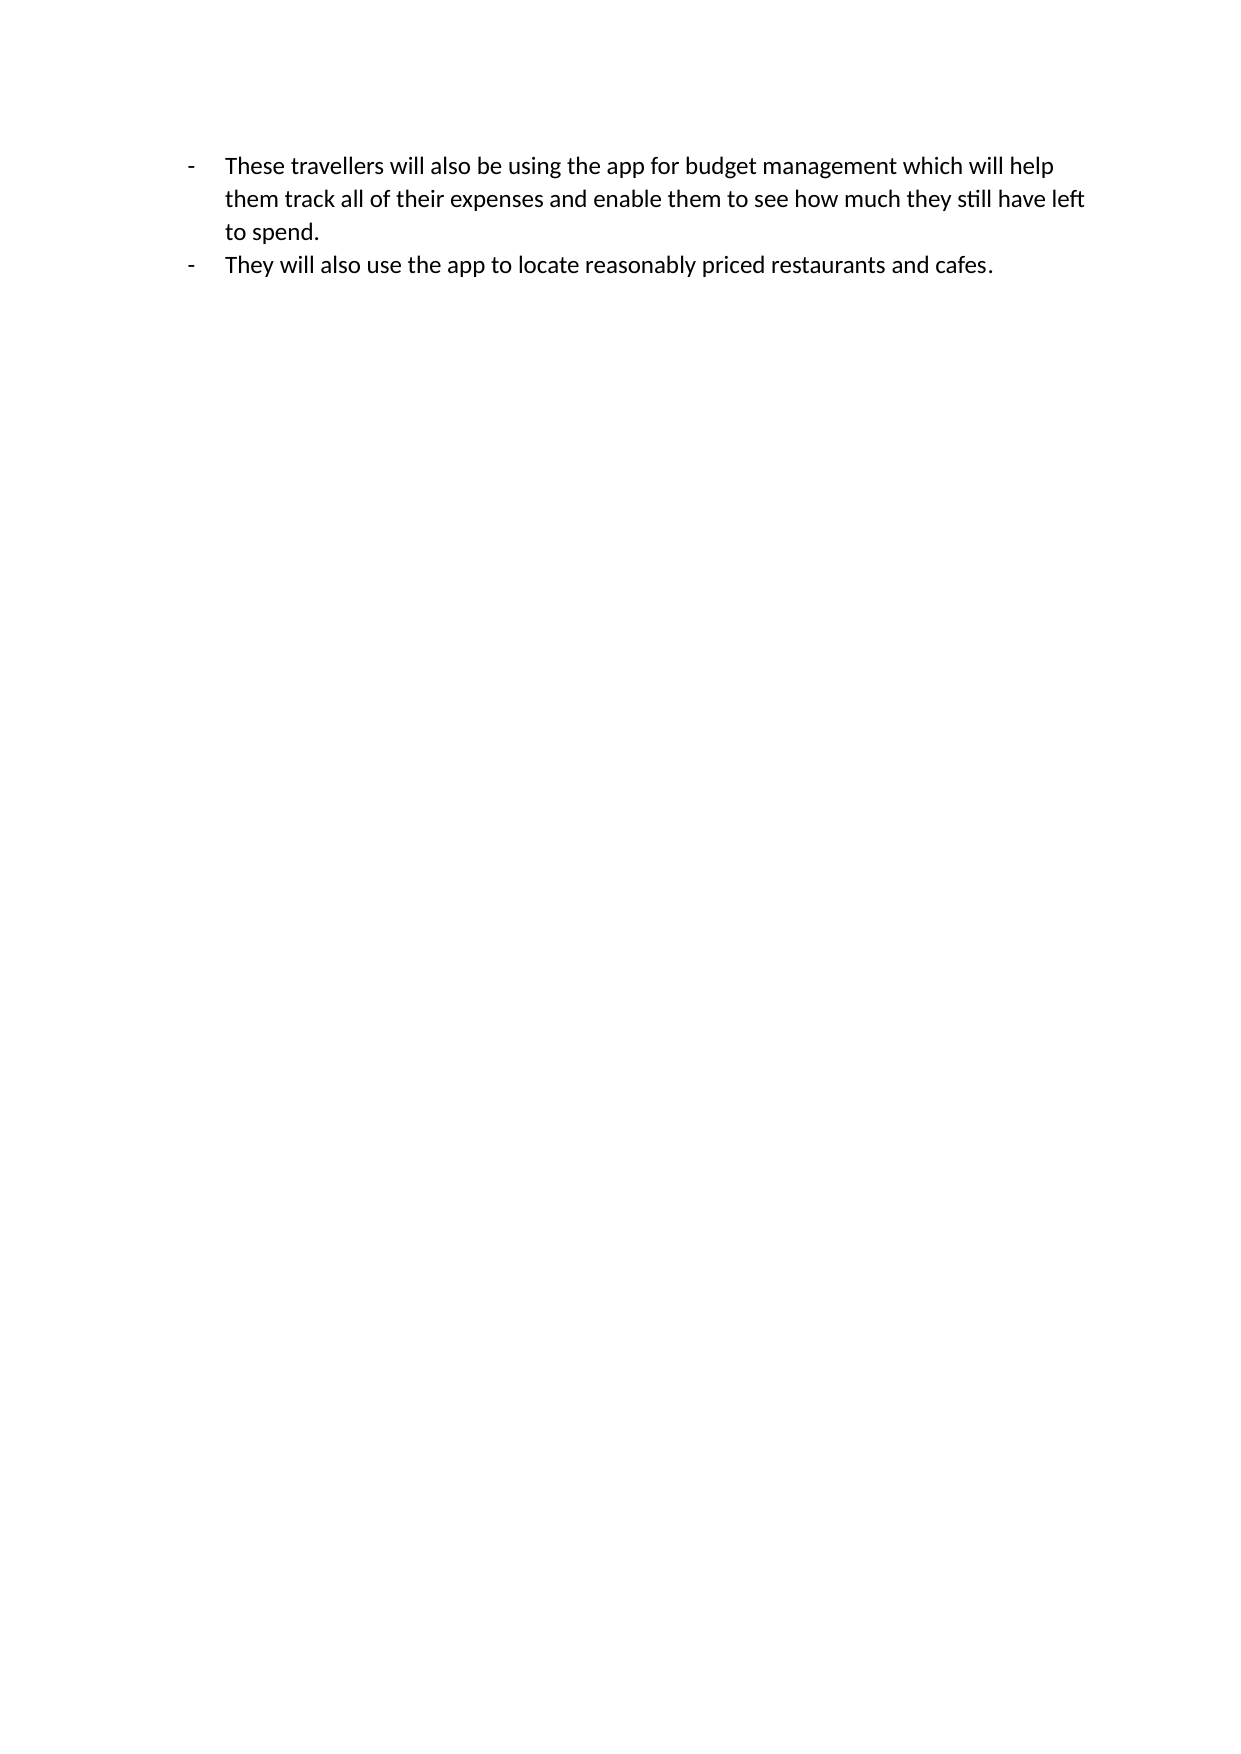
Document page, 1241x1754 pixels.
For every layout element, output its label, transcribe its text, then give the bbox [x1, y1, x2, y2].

list These travellers will also be using the app for budget management which will help them track all of their expenses and enable them to see how much they still have left to spend. [187, 150, 1090, 246]
list They will also use the app to locate reasonably priced restaurants and cafes. [187, 249, 1090, 279]
